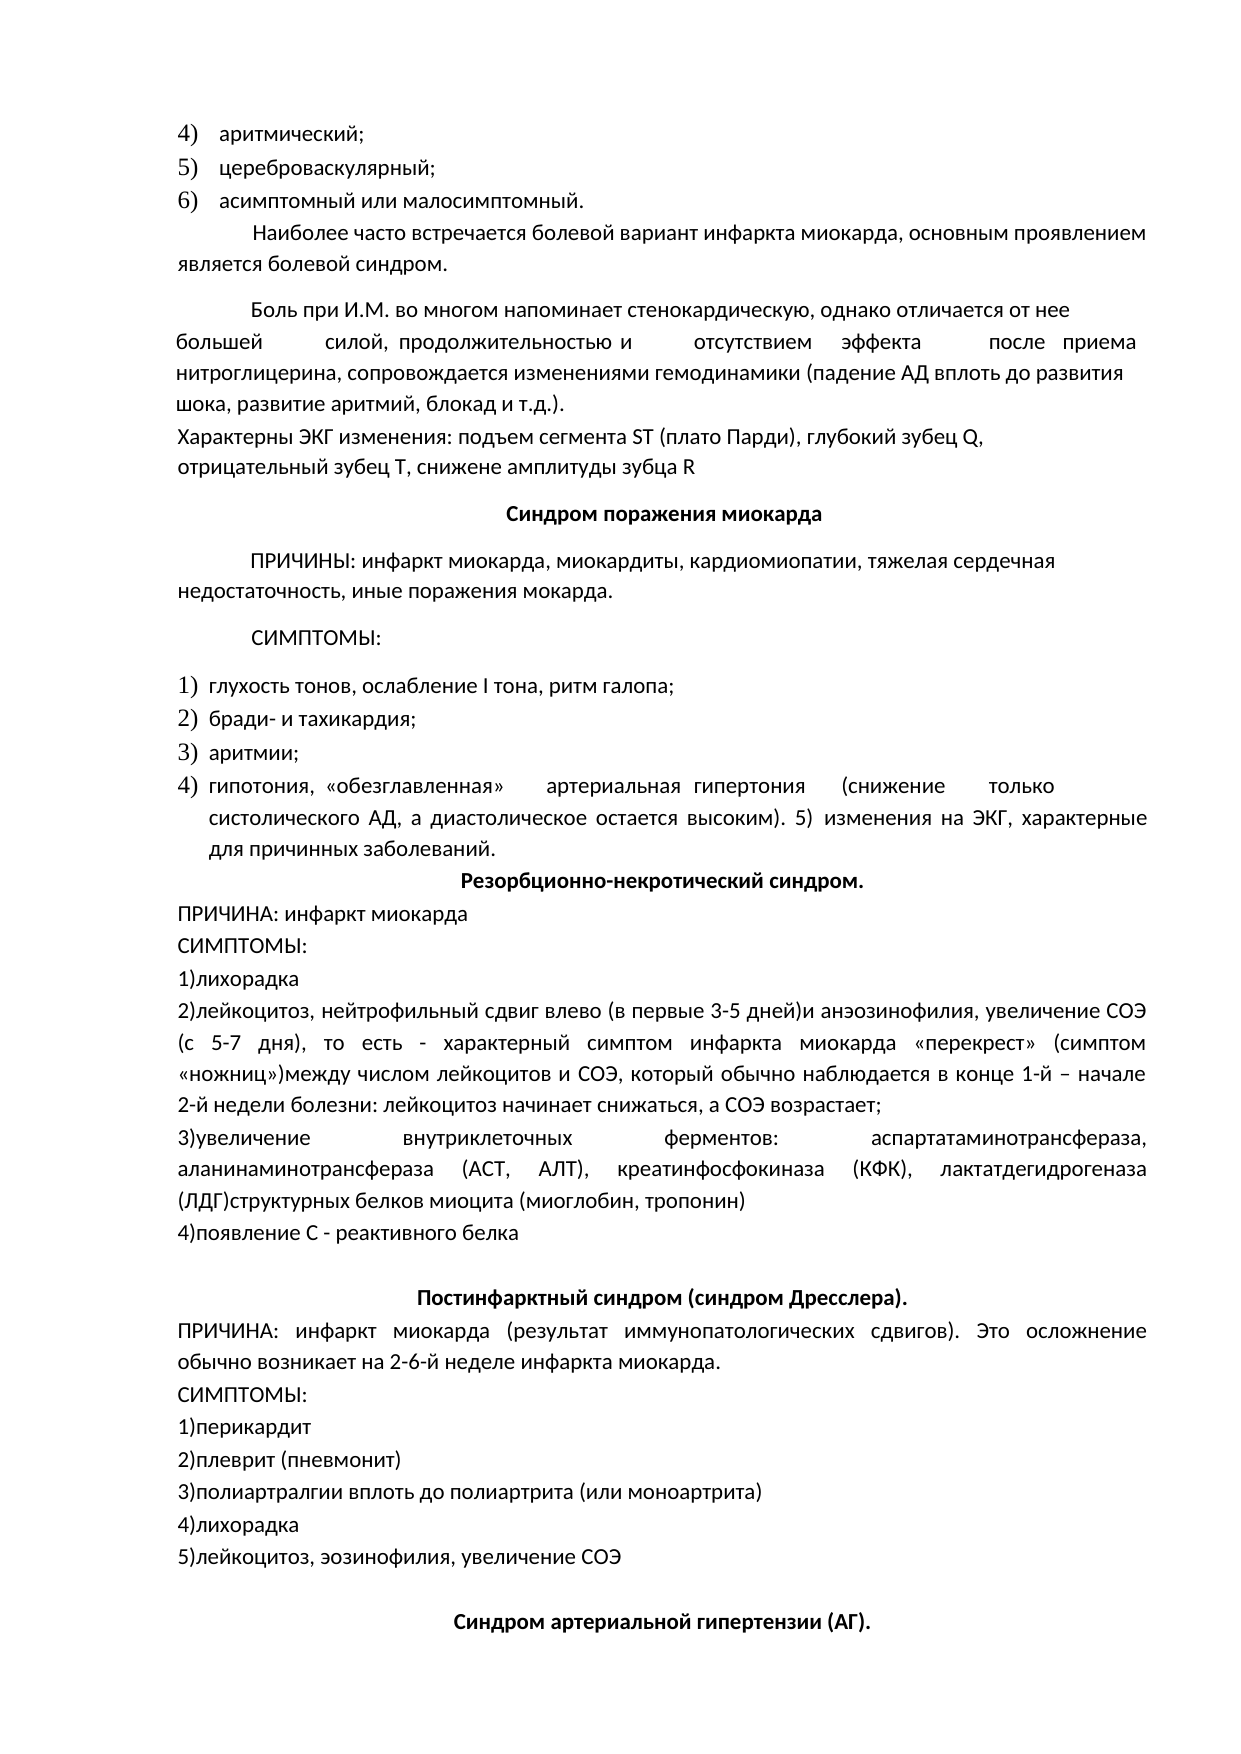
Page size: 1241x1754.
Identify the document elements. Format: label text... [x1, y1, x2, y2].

text ПРИЧИНА: инфаркт миокарда (результат иммунопатологических сдвигов). Это осложнение обычно возникает на 2-6-й неделе инфаркта миокарда. [177, 1316, 1148, 1375]
text ПРИЧИНА: инфаркт миокарда [177, 899, 1148, 927]
list аритмический; [177, 118, 1148, 147]
text Синдром артериальной гипертензии (АГ). [177, 1607, 1148, 1635]
text 4)появление С - реактивного белка [177, 1218, 1148, 1246]
list бради- и тахикардия; [177, 703, 1148, 732]
text 5)лейкоцитоз, эозинофилия, увеличение СОЭ [177, 1542, 1148, 1570]
text СИМПТОМЫ: [177, 932, 1148, 959]
list асимптомный или малосимптомный. [177, 185, 1148, 214]
text 2)лейкоцитоз, нейтрофильный сдвиг влево (в первые 3-5 дней)и анэозинофилия, увеличение СОЭ (с 5-7 дня), то есть - характерный симптом инфаркта миокарда «перекрест» (симптом «ножниц»)между числом лейкоцитов и СОЭ, который обычно наблюдается в конце 1-й – начале 2-й недели болезни: лейкоцитоз начинает снижаться, а СОЭ возрастает; [177, 997, 1148, 1119]
text Характерны ЭКГ изменения: подъем сегмента SТ (плато Парди), глубокий зубец Q, отрицательный зубец Т, снижене амплитуды зубца R [177, 422, 1152, 480]
text Наиболее часто встречается болевой вариант инфаркта миокарда, основным проявлением является болевой синдром. [177, 218, 1148, 277]
text 3)полиартралгии вплоть до полиартрита (или моноартрита) [177, 1477, 1148, 1505]
list глухость тонов, ослабление I тона, ритм галопа; [177, 670, 1148, 699]
text Синдром поражения миокарда [177, 499, 1152, 527]
text Резорбционно-некротический синдром. [177, 867, 1148, 894]
list аритмии; [177, 737, 1148, 766]
text Боль при И.М. во многом напоминает стенокардическую, однако отличается от нее большей силой, продолжительностью и отсутствием эффекта после приема нитроглицерина, сопровождается изменениями гемодинамики (падение АД вплоть до развития шока, развитие аритмий, блокад и т.д.). [176, 296, 1148, 418]
text 3)увеличение внутриклеточных ферментов: аспартатаминотрансфераза, аланинаминотрансфераза (АСТ, АЛТ), креатинфосфокиназа (КФК), лактатдегидрогеназа (ЛДГ)структурных белков миоцита (миоглобин, тропонин) [177, 1123, 1148, 1214]
text СИМПТОМЫ: [177, 1380, 1148, 1408]
text 1)перикардит [177, 1412, 1148, 1440]
list гипотония, «обезглавленная» артериальная гипертония (снижение только систолического АД, а диастолическое остается высоким). 5) изменения на ЭКГ, характерные для причинных заболеваний. [177, 770, 1148, 862]
list цереброваскулярный; [177, 152, 1148, 181]
text ПРИЧИНЫ: инфаркт миокарда, миокардиты, кардиомиопатии, тяжелая сердечная недостаточность, иные поражения мокарда. [177, 546, 1148, 604]
text 1)лихорадка [177, 964, 1148, 992]
text 4)лихорадка [177, 1510, 1148, 1538]
text 2)плеврит (пневмонит) [177, 1445, 1148, 1473]
text Постинфарктный синдром (синдром Дресслера). [177, 1283, 1148, 1311]
text СИМПТОМЫ: [251, 623, 1148, 651]
